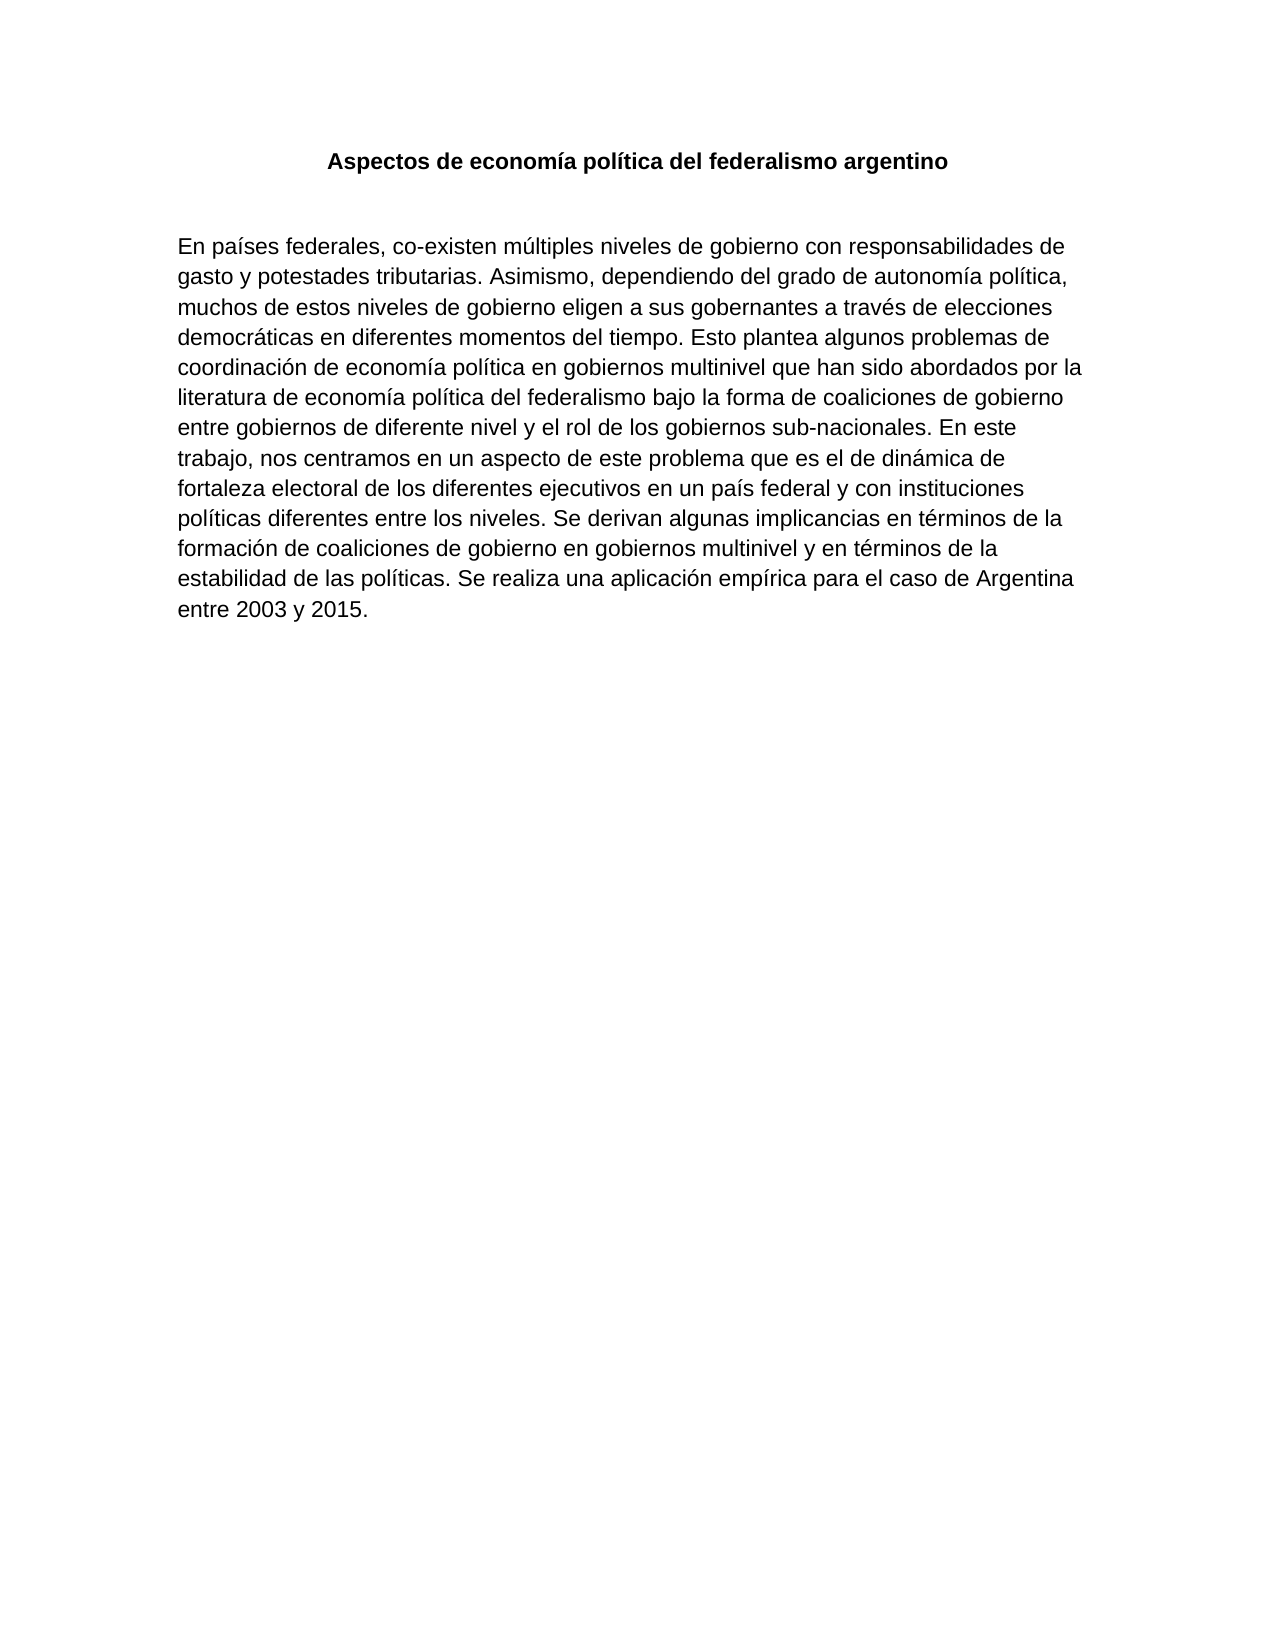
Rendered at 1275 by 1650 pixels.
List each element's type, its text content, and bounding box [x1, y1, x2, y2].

text En países federales, co-existen múltiples niveles de gobierno con responsabilidades de gasto y potestades tributarias. Asimismo, dependiendo del grado de autonomía política, muchos de estos niveles de gobierno eligen a sus gobernantes a través de elecciones democráticas en diferentes momentos del tiempo. Esto plantea algunos problemas de coordinación de economía política en gobiernos multinivel que han sido abordados por la literatura de economía política del federalismo bajo la forma de coaliciones de gobierno entre gobiernos de diferente nivel y el rol de los gobiernos sub-nacionales. En este trabajo, nos centramos en un aspecto de este problema que es el de dinámica de fortaleza electoral de los diferentes ejecutivos en un país federal y con instituciones políticas diferentes entre los niveles. Se derivan algunas implicancias en términos de la formación de coaliciones de gobierno en gobiernos multinivel y en términos de la estabilidad de las políticas. Se realiza una aplicación empírica para el caso de Argentina entre 2003 y 2015. [177, 233, 1098, 622]
text Aspectos de economía política del federalismo argentino [177, 148, 1098, 174]
